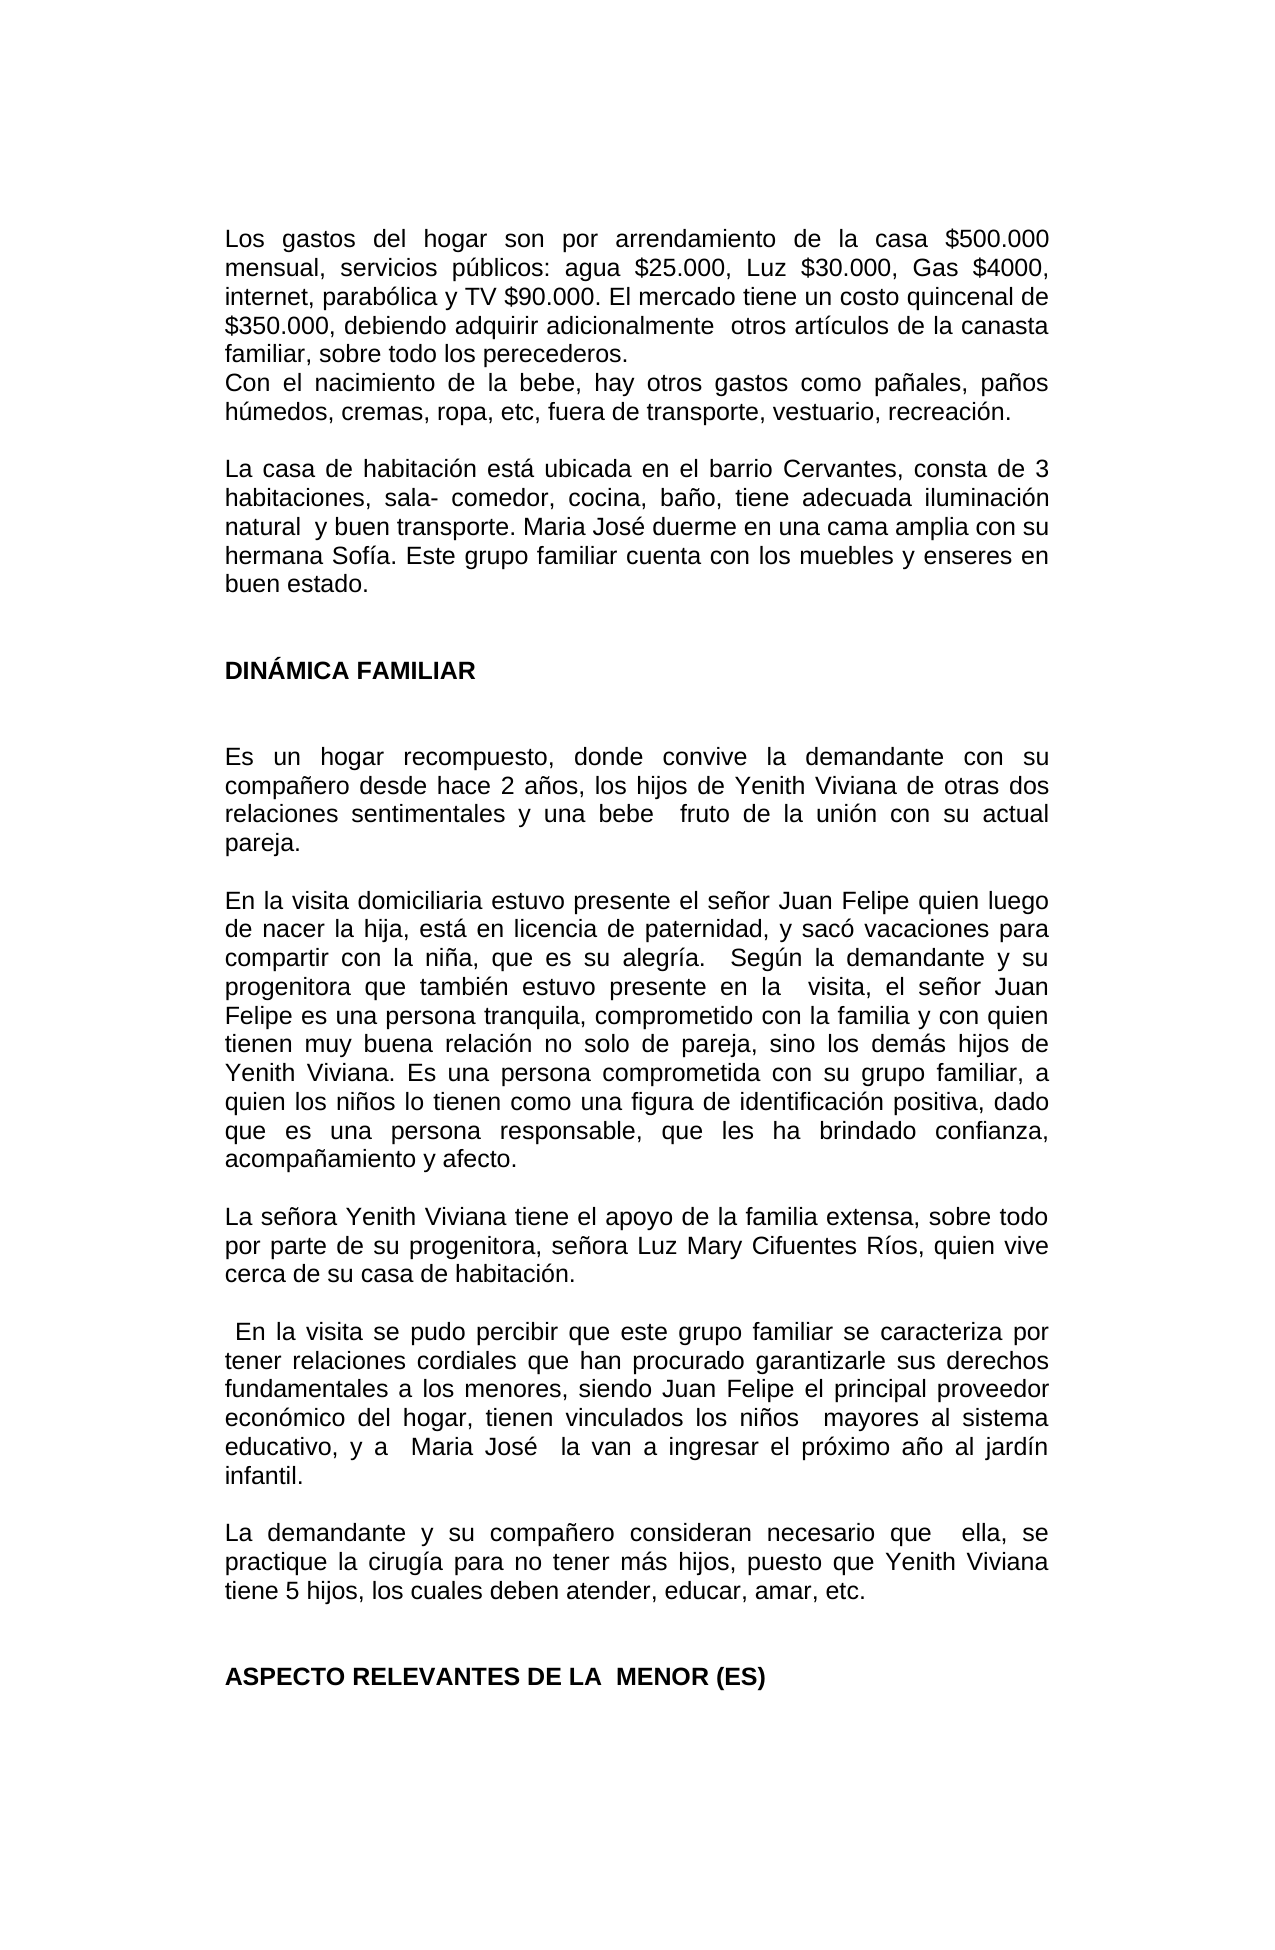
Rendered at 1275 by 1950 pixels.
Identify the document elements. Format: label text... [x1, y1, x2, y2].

text Es un hogar recompuesto, donde convive la demandante con su compañero desde hace 2 años, los hijos de Yenith Viviana de otras dos relaciones sentimentales y una bebe fruto de la unión con su actual pareja. [224, 742, 1051, 857]
text ASPECTO RELEVANTES DE LA MENOR (ES) [224, 1662, 1051, 1691]
text En la visita domiciliaria estuvo presente el señor Juan Felipe quien luego de nacer la hija, está en licencia de paternidad, y sacó vacaciones para compartir con la niña, que es su alegría. Según la demandante y su progenitora que también estuvo presente en la visita, el señor Juan Felipe es una persona tranquila, comprometido con la familia y con quien tienen muy buena relación no solo de pareja, sino los demás hijos de Yenith Viviana. Es una persona comprometida con su grupo familiar, a quien los niños lo tienen como una figura de identificación positiva, dado que es una persona responsable, que les ha brindado confianza, acompañamiento y afecto. [224, 886, 1051, 1173]
text En la visita se pudo percibir que este grupo familiar se caracteriza por tener relaciones cordiales que han procurado garantizarle sus derechos fundamentales a los menores, siendo Juan Felipe el principal proveedor económico del hogar, tienen vinculados los niños mayores al sistema educativo, y a Maria José la van a ingresar el próximo año al jardín infantil. [224, 1317, 1051, 1489]
text DINÁMICA FAMILIAR [224, 656, 1051, 684]
text La casa de habitación está ubicada en el barrio Cervantes, consta de 3 habitaciones, sala- comedor, cocina, baño, tiene adecuada iluminación natural y buen transporte. Maria José duerme en una cama amplia con su hermana Sofía. Este grupo familiar cuenta con los muebles y enseres en buen estado. [224, 454, 1051, 598]
text Con el nacimiento de la bebe, hay otros gastos como pañales, paños húmedos, cremas, ropa, etc, fuera de transporte, vestuario, recreación. [224, 368, 1051, 426]
text La señora Yenith Viviana tiene el apoyo de la familia extensa, sobre todo por parte de su progenitora, señora Luz Mary Cifuentes Ríos, quien vive cerca de su casa de habitación. [224, 1202, 1051, 1288]
text Los gastos del hogar son por arrendamiento de la casa $500.000 mensual, servicios públicos: agua $25.000, Luz $30.000, Gas $4000, internet, parabólica y TV $90.000. El mercado tiene un costo quincenal de $350.000, debiendo adquirir adicionalmente otros artículos de la canasta familiar, sobre todo los perecederos. [224, 224, 1051, 368]
text La demandante y su compañero consideran necesario que ella, se practique la cirugía para no tener más hijos, puesto que Yenith Viviana tiene 5 hijos, los cuales deben atender, educar, amar, etc. [224, 1518, 1051, 1604]
